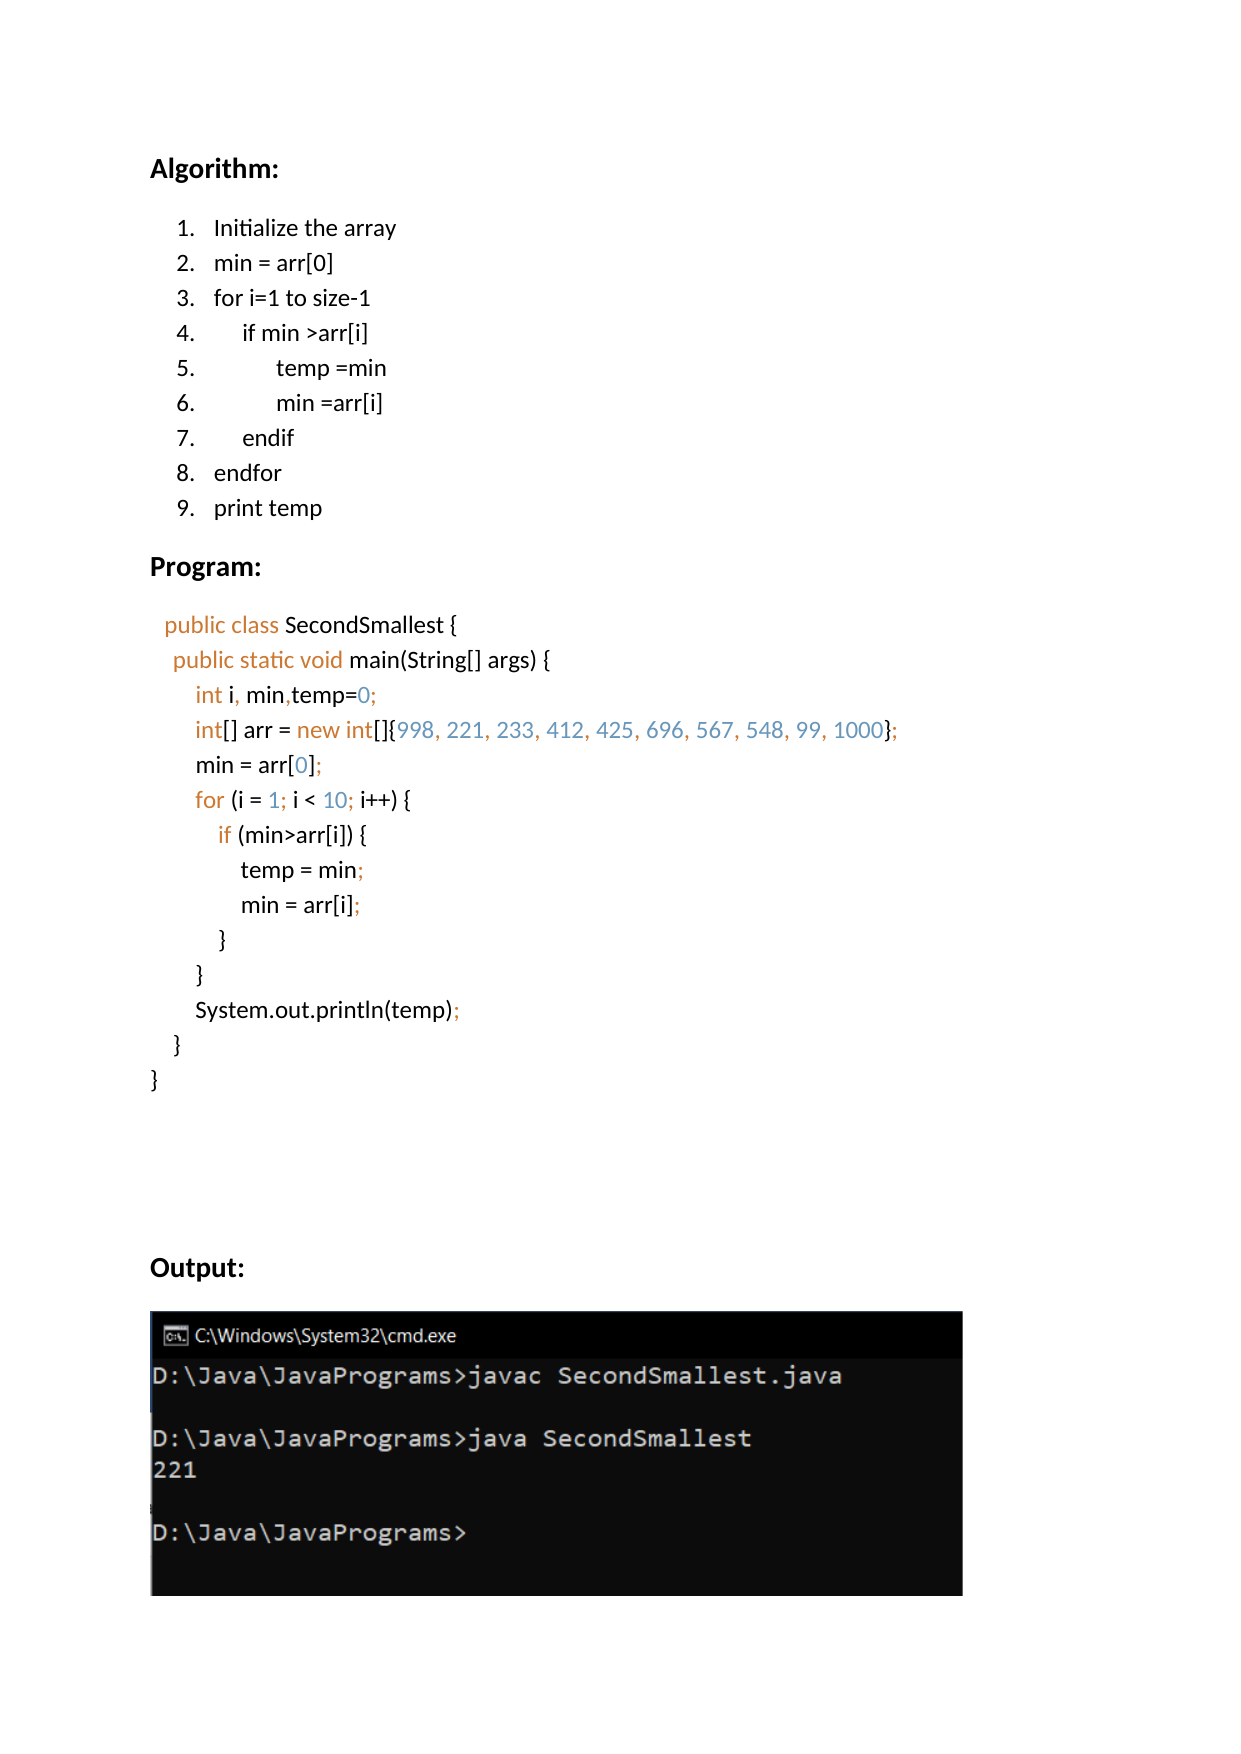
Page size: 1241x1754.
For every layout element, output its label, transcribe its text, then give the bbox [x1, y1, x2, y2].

list for i=1 to size-1 [176, 282, 1090, 312]
picture [150, 1311, 963, 1596]
list if min >arr[i] [176, 317, 1090, 347]
list Initialize the array [176, 212, 1090, 242]
text Program: [150, 548, 1090, 583]
text public class SecondSmallest { public static void main(String[] args) { int i, min,temp=0; int[] arr = new int[]{998, 221, 233, 412, 425, 696, 567, 548, 99, 1000}; min = arr[0]; for (i = 1; i < 10; i++) { if (min>arr[i]) { temp = min; min = arr[i]; } } System.out.println(temp); } } [150, 609, 1090, 1095]
text Algorithm: [150, 150, 1090, 186]
list print temp [176, 492, 1090, 522]
list min =arr[i] [176, 387, 1090, 417]
list endfor [176, 457, 1090, 487]
text Output: [150, 1249, 1090, 1285]
list min = arr[0] [176, 247, 1090, 277]
list temp =min [176, 352, 1090, 382]
list endif [176, 422, 1090, 452]
